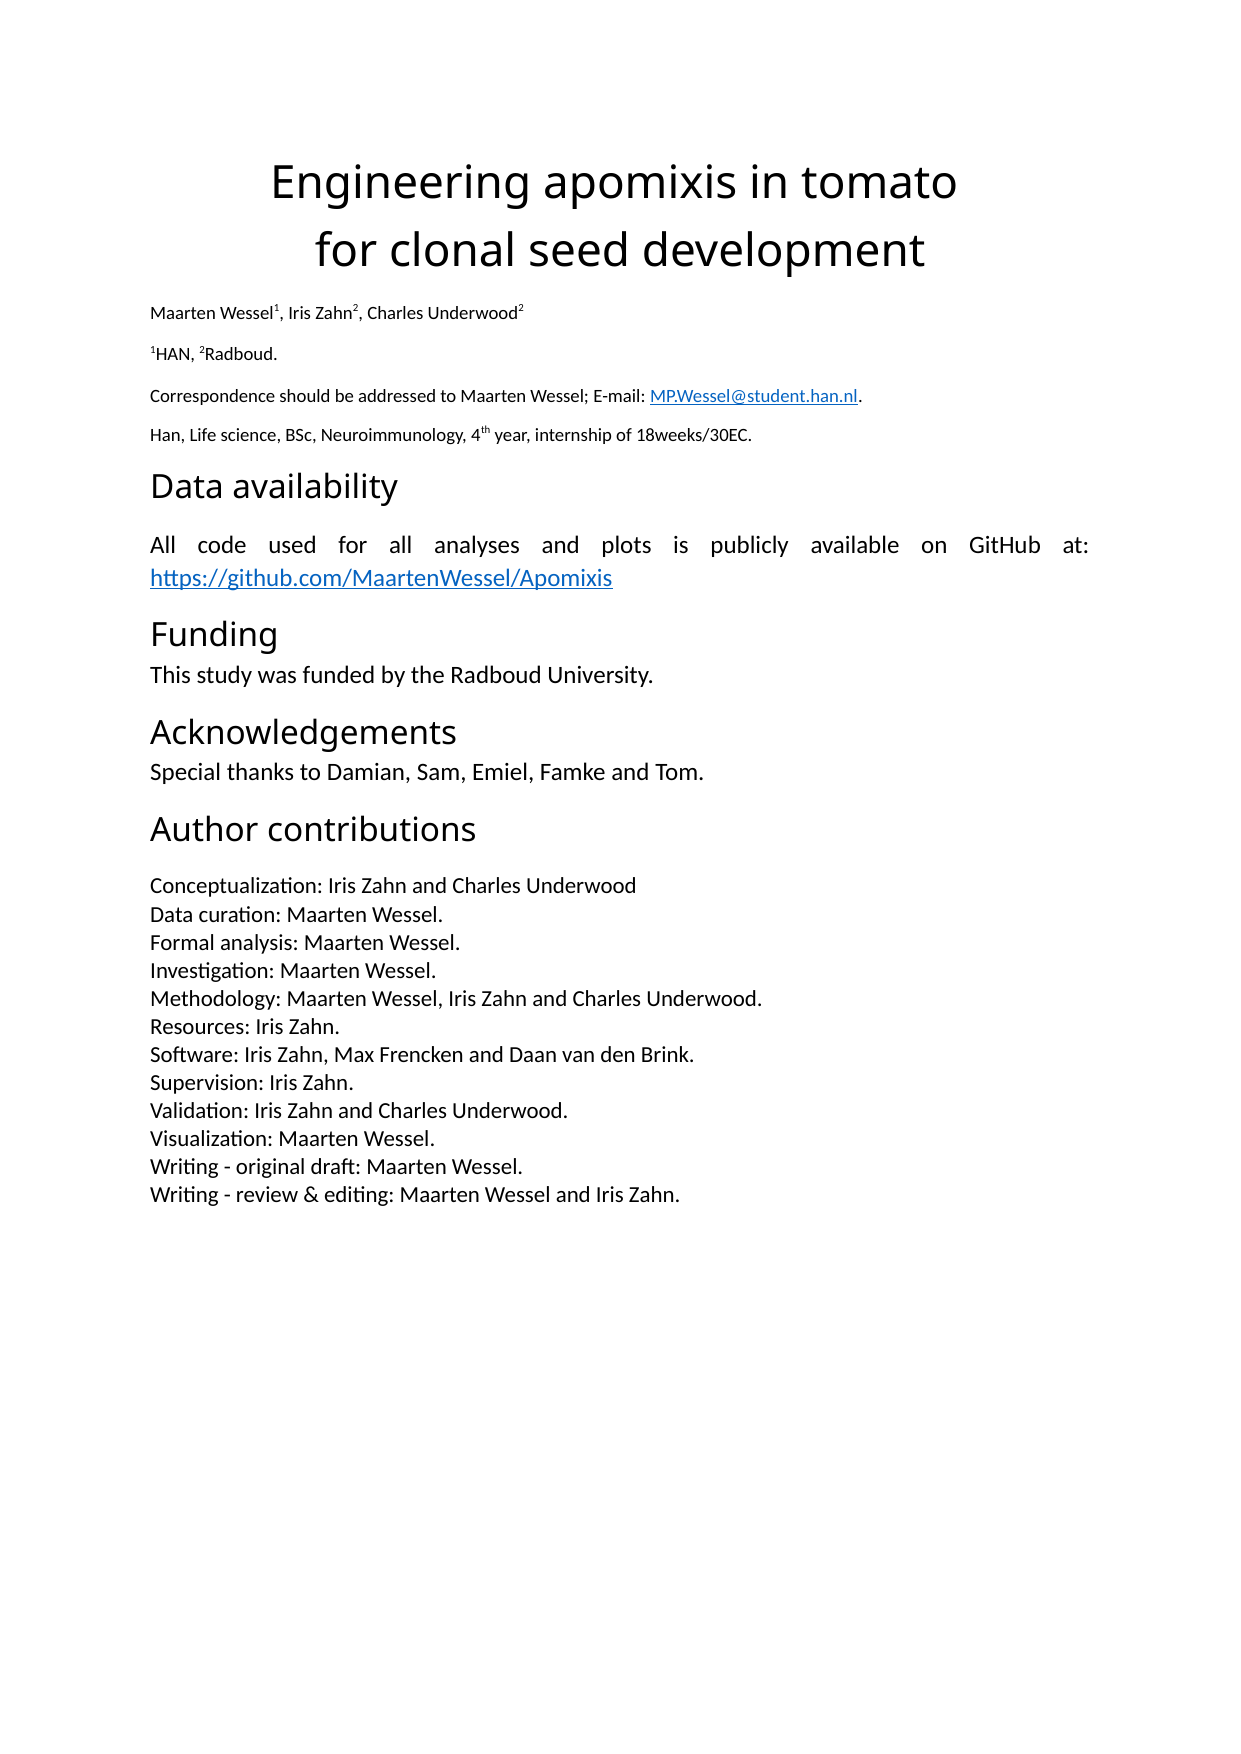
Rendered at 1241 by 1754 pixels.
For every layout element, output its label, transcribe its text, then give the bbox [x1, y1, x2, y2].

text Engineering apomixis in tomato for clonal seed development [150, 150, 1090, 280]
text Conceptualization: Iris Zahn and Charles Underwood [150, 872, 1090, 900]
text Author contributions [150, 806, 1090, 851]
text Han, Life science, BSc, Neuroimmunology, 4th year, internship of 18weeks/30EC. [150, 423, 1090, 446]
text Acknowledgements Special thanks to Damian, Sam, Emiel, Famke and Tom. [150, 709, 1090, 787]
text Formal analysis: Maarten Wessel. [150, 928, 1090, 956]
text Correspondence should be addressed to Maarten Wessel; E-mail: MP.Wessel@student.han.nl. [150, 384, 1090, 407]
text Software: Iris Zahn, Max Frencken and Daan van den Brink. [150, 1040, 1090, 1068]
text 1HAN, 2Radboud. [150, 343, 1090, 366]
text Writing - review & editing: Maarten Wessel and Iris Zahn. [150, 1180, 1090, 1208]
text Data curation: Maarten Wessel. [150, 900, 1090, 928]
text All code used for all analyses and plots is publicly available on GitHub at: https://github.com/MaartenWessel/Apomixis [150, 529, 1090, 592]
text Supervision: Iris Zahn. [150, 1068, 1090, 1096]
text Validation: Iris Zahn and Charles Underwood. [150, 1096, 1090, 1124]
text Funding This study was funded by the Radboud University. [150, 611, 1090, 689]
text Writing - original draft: Maarten Wessel. [150, 1152, 1090, 1180]
text Methodology: Maarten Wessel, Iris Zahn and Charles Underwood. [150, 984, 1090, 1012]
text Maarten Wessel1, Iris Zahn2, Charles Underwood2 [150, 301, 1090, 324]
text Investigation: Maarten Wessel. [150, 956, 1090, 984]
text Data availability [150, 463, 1090, 508]
text Visualization: Maarten Wessel. [150, 1124, 1090, 1152]
text Resources: Iris Zahn. [150, 1012, 1090, 1040]
